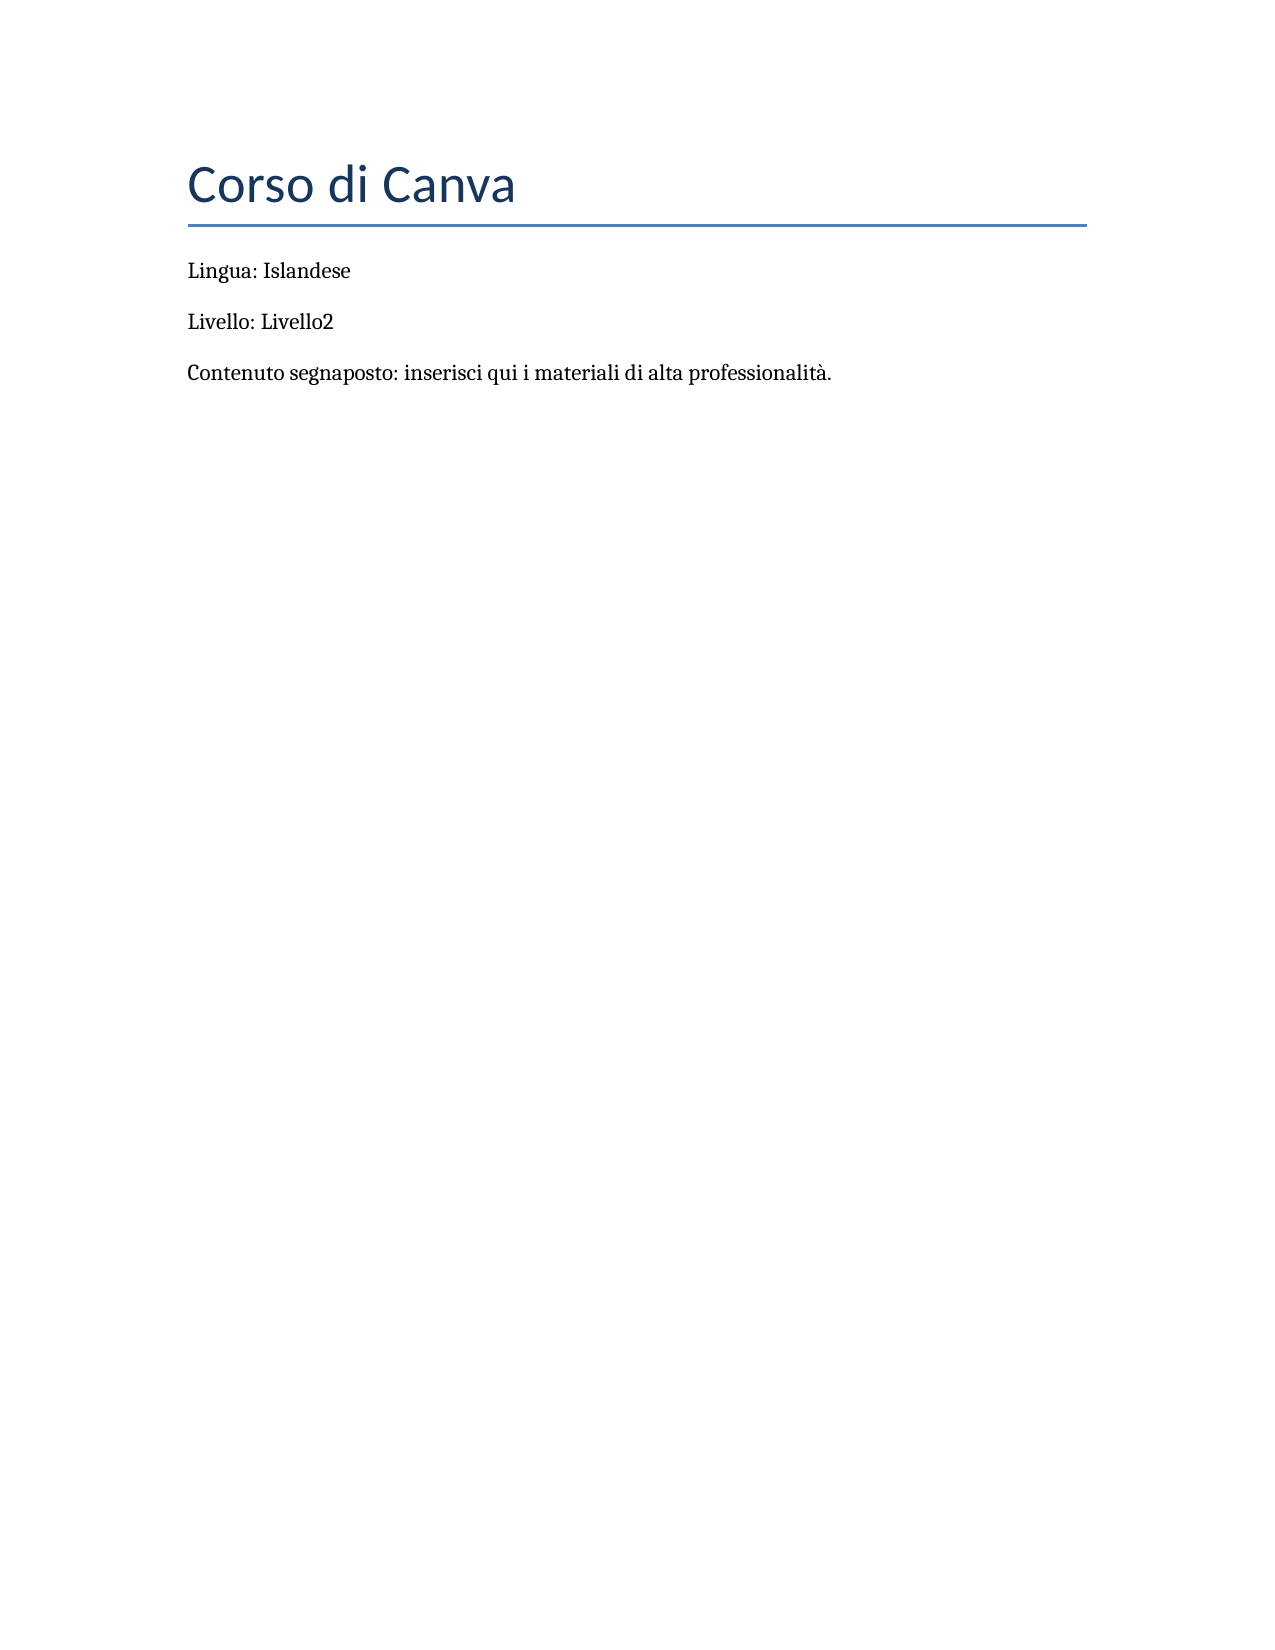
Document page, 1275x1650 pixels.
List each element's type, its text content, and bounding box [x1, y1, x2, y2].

text Contenuto segnaposto: inserisci qui i materiali di alta professionalità. [187, 360, 1087, 386]
text Livello: Livello2 [187, 309, 1087, 335]
title Corso di Canva [187, 150, 1087, 227]
text Lingua: Islandese [187, 258, 1087, 284]
